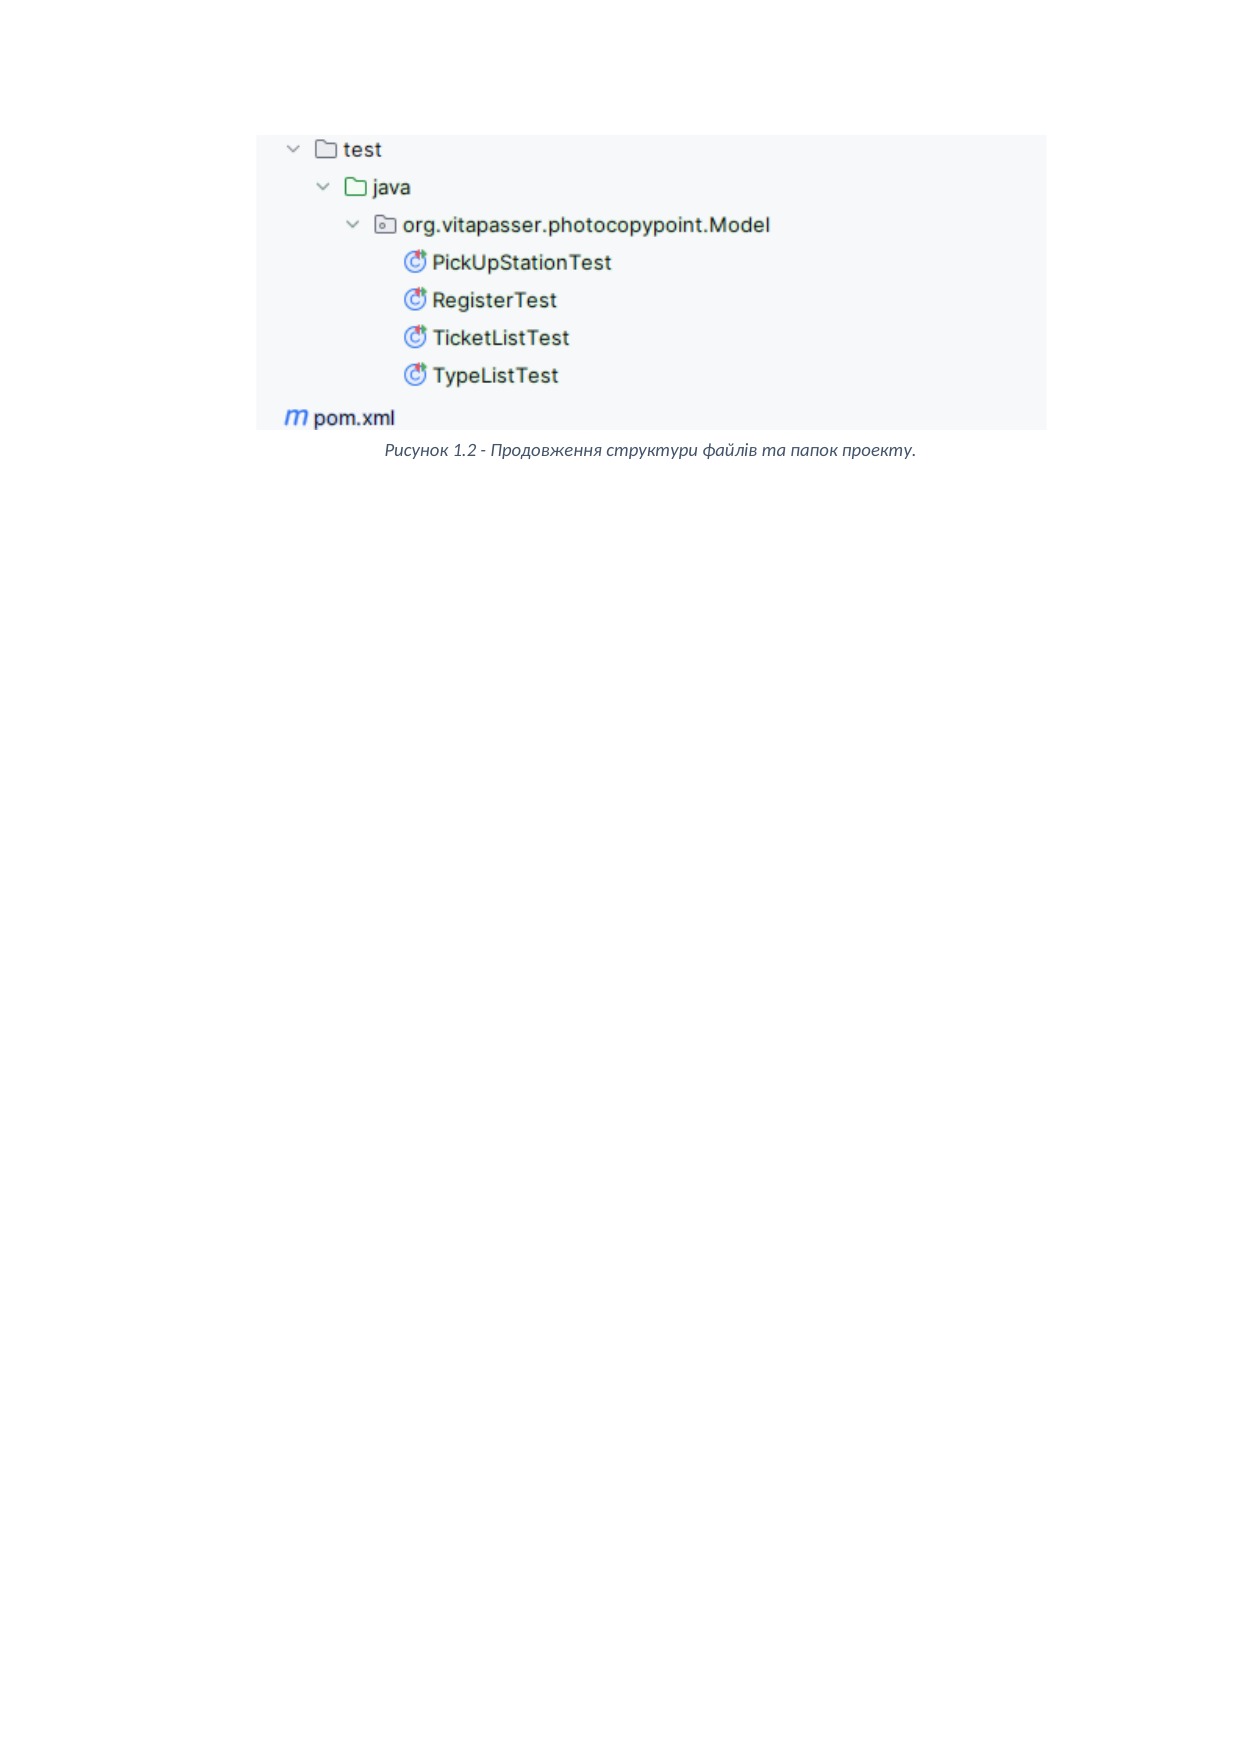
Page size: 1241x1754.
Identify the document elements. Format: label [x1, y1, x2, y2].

picture [256, 135, 1047, 430]
